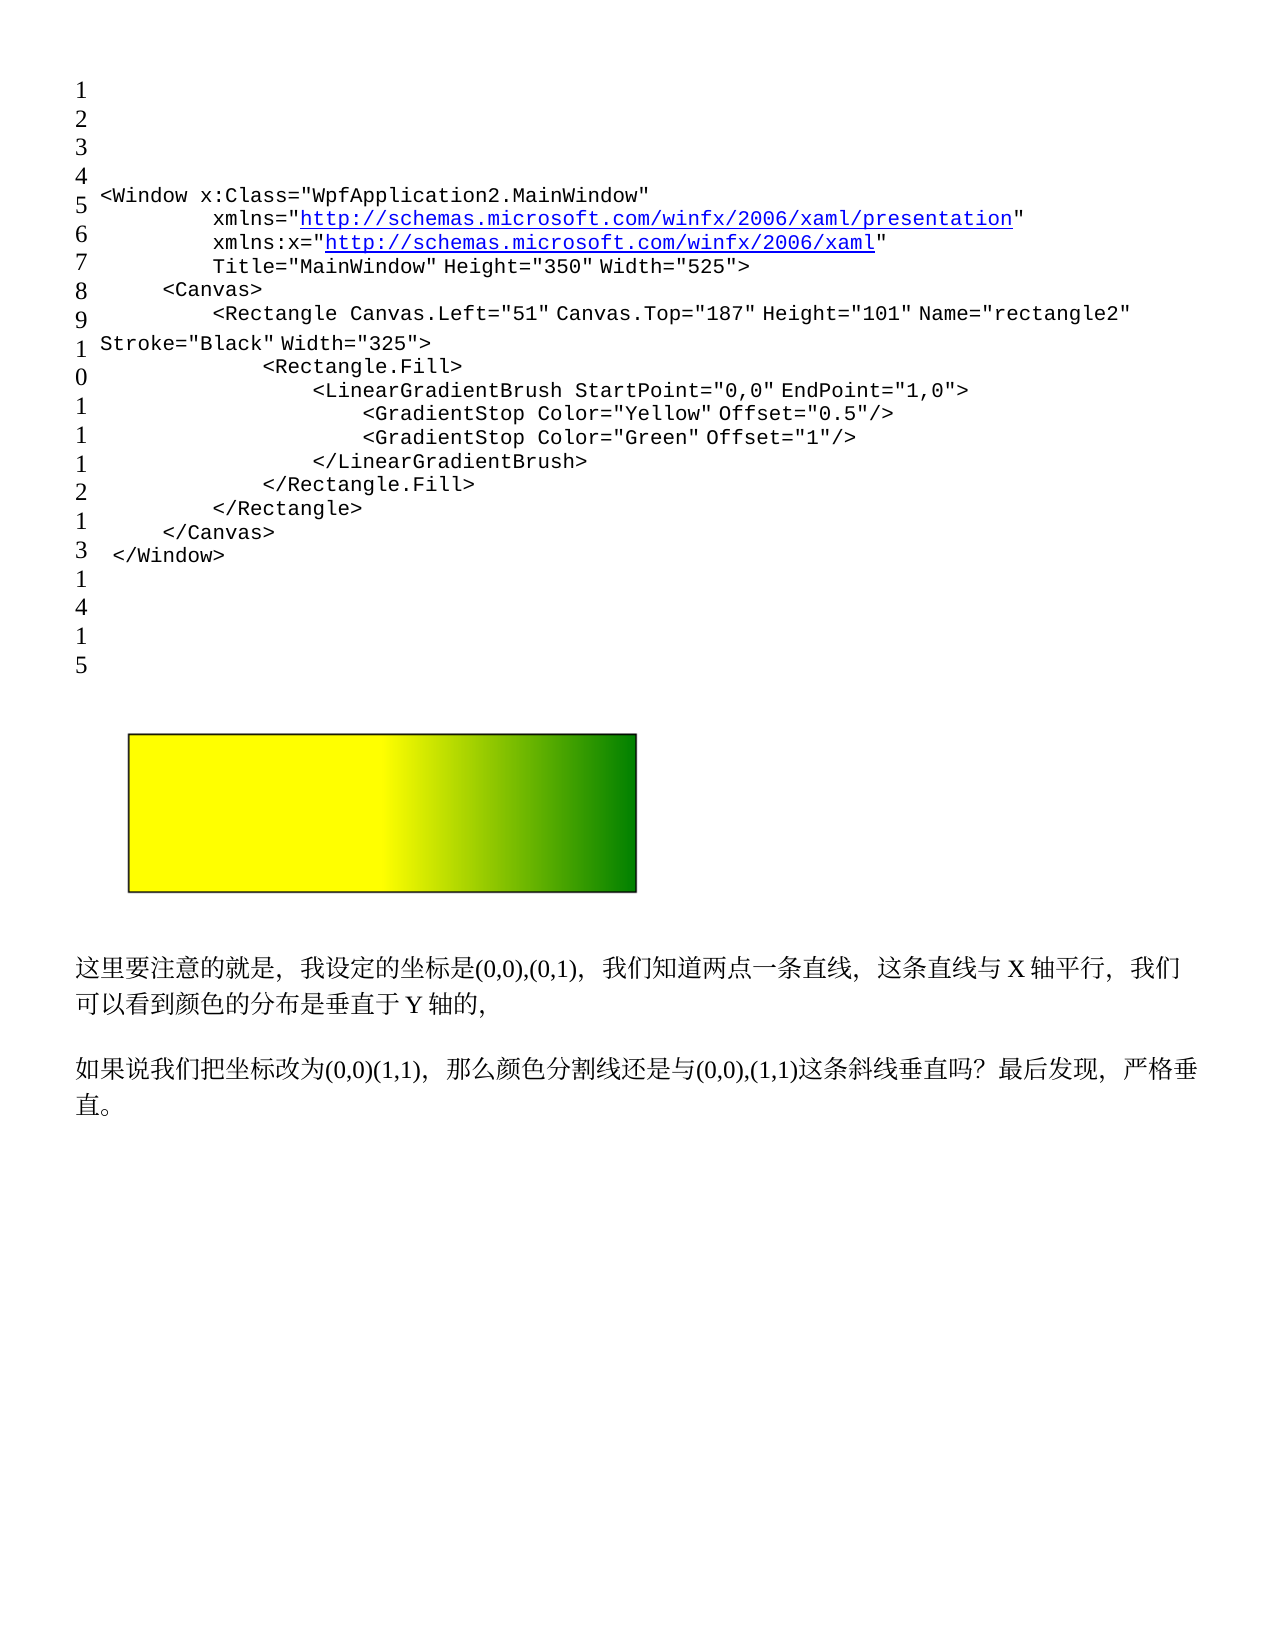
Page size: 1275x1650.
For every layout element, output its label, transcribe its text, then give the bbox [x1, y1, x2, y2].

table_cell <Window x:Class="WpfApplication2.MainWindow" xmlns="http://schemas.microsoft.com/winfx/2006/xaml/presentation" xmlns:x="http://schemas.microsoft.com/winfx/2006/xaml" Title="MainWindow" Height="350" Width="525"> <Canvas> <Rectangle Canvas.Left="51" Canvas.Top="187" Height="101" Name="rectangle2" Stroke="Black" Width="325"> <Rectangle.Fill> <LinearGradientBrush StartPoint="0,0" EndPoint="1,0"> <GradientStop Color="Yellow" Offset="0.5"/> <GradientStop Color="Green" Offset="1"/> </LinearGradientBrush> </Rectangle.Fill> </Rectangle> </Canvas> </Window> [100, 75, 1200, 679]
table_cell 1 2 3 4 5 6 7 8 9 10 11 12 13 14 15 [75, 75, 100, 679]
picture [75, 707, 681, 920]
text 这里要注意的就是，我设定的坐标是(0,0),(0,1)，我们知道两点一条直线，这条直线与X轴平行，我们可以看到颜色的分布是垂直于Y轴的， [75, 948, 1200, 1020]
text 如果说我们把坐标改为(0,0)(1,1)，那么颜色分割线还是与(0,0),(1,1)这条斜线垂直吗？最后发现，严格垂直。 [75, 1049, 1200, 1121]
